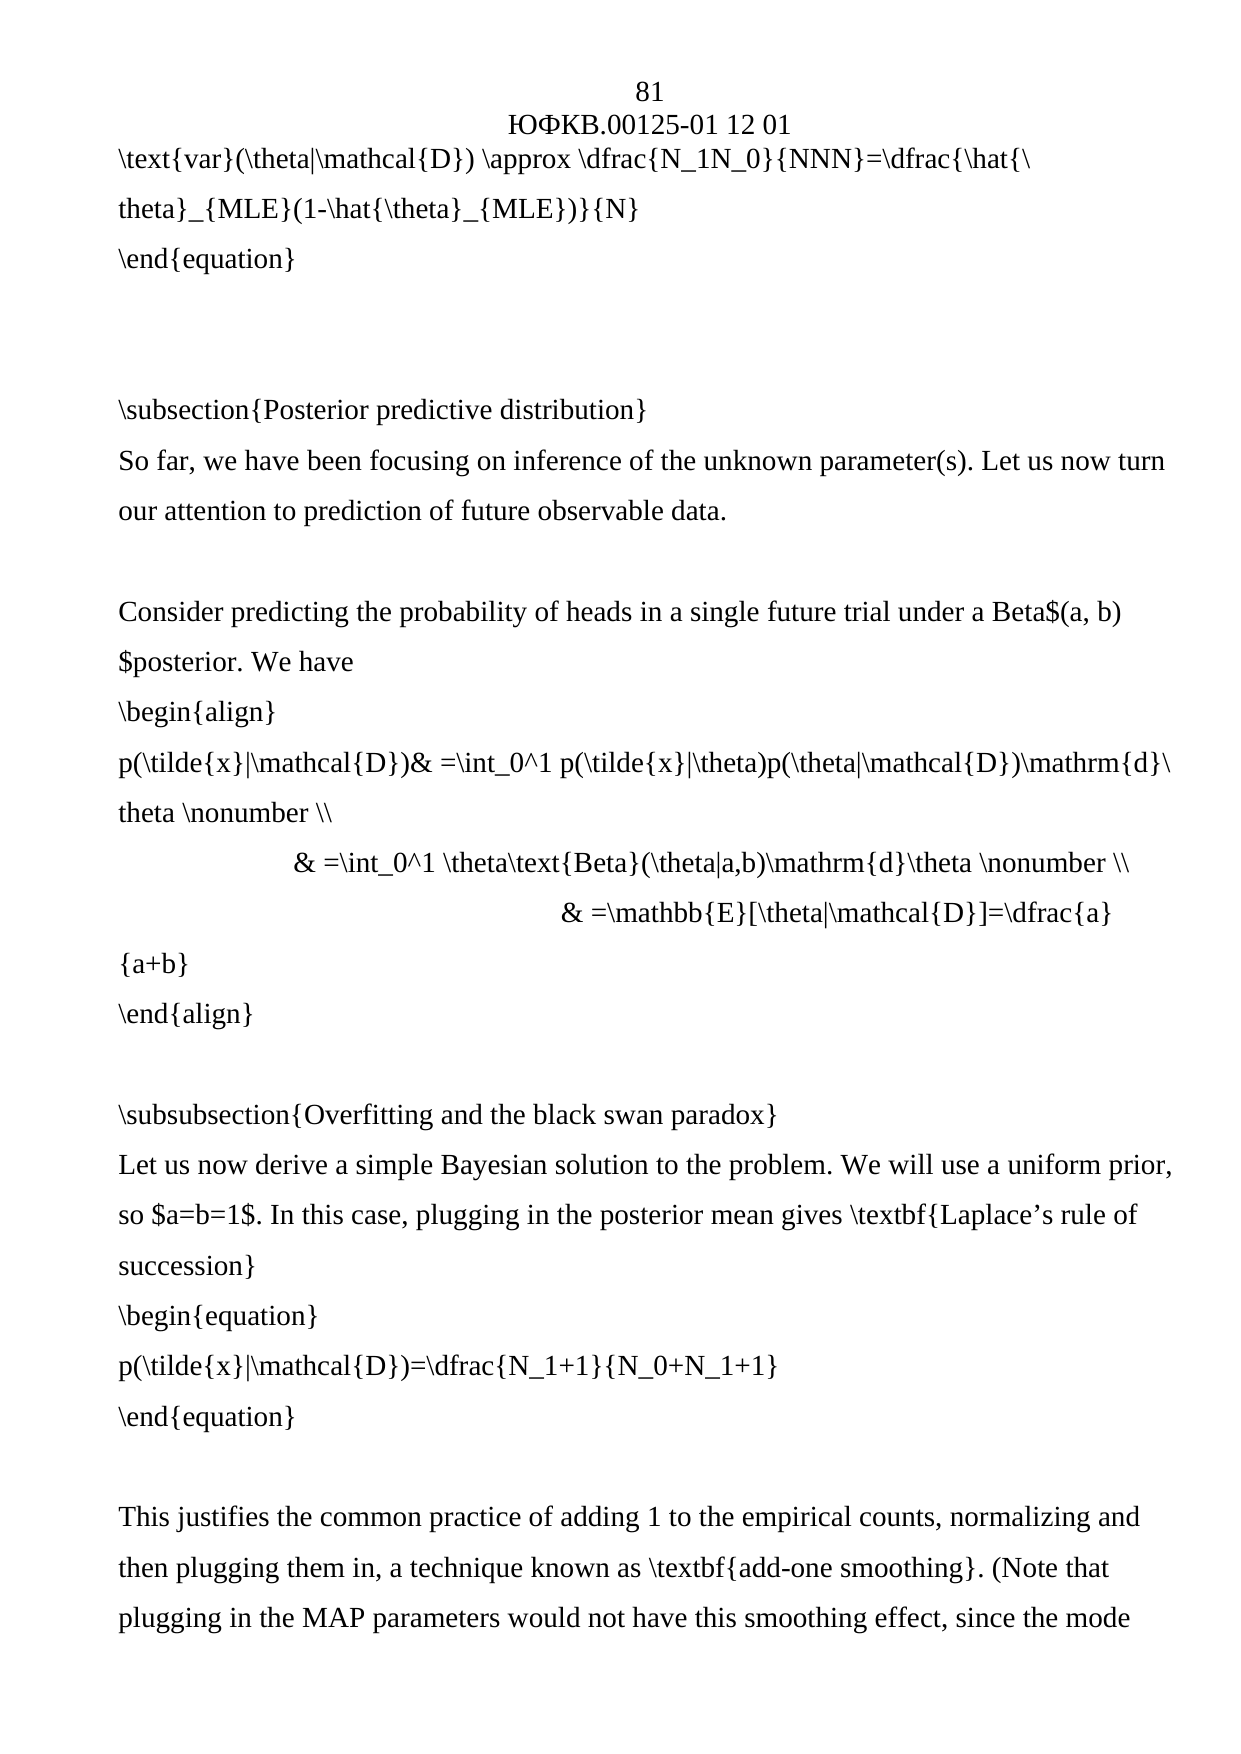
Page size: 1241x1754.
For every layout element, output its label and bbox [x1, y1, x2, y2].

text [118, 141, 1181, 1633]
